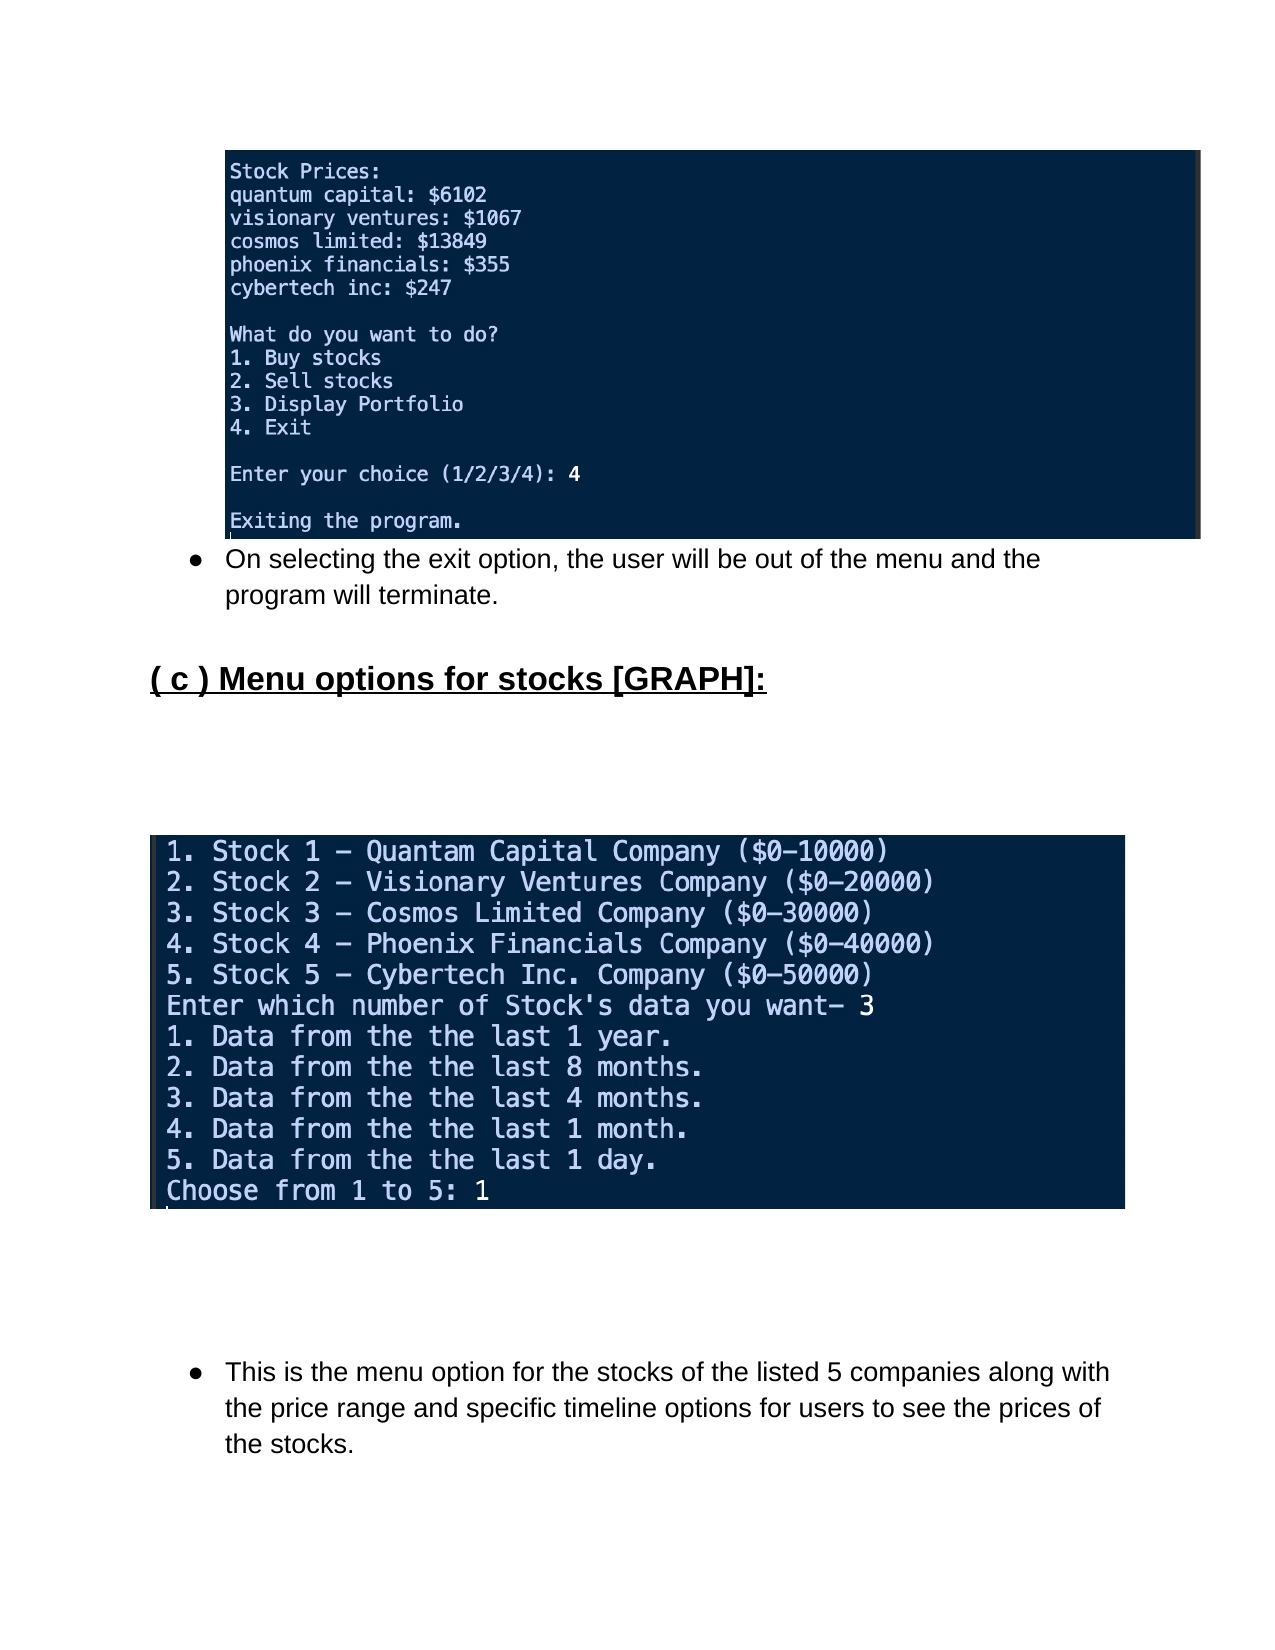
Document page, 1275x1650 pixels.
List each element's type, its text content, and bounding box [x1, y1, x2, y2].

picture [150, 835, 1125, 1209]
list This is the menu option for the stocks of the listed 5 companies along with the price range and specific timeline options for users to see the prices of the stocks. [187, 1356, 1125, 1459]
text ( c ) Menu options for stocks [GRAPH]: [150, 659, 1125, 697]
picture [225, 150, 1201, 539]
list On selecting the exit option, the user will be out of the menu and the program will terminate. [187, 543, 1125, 610]
